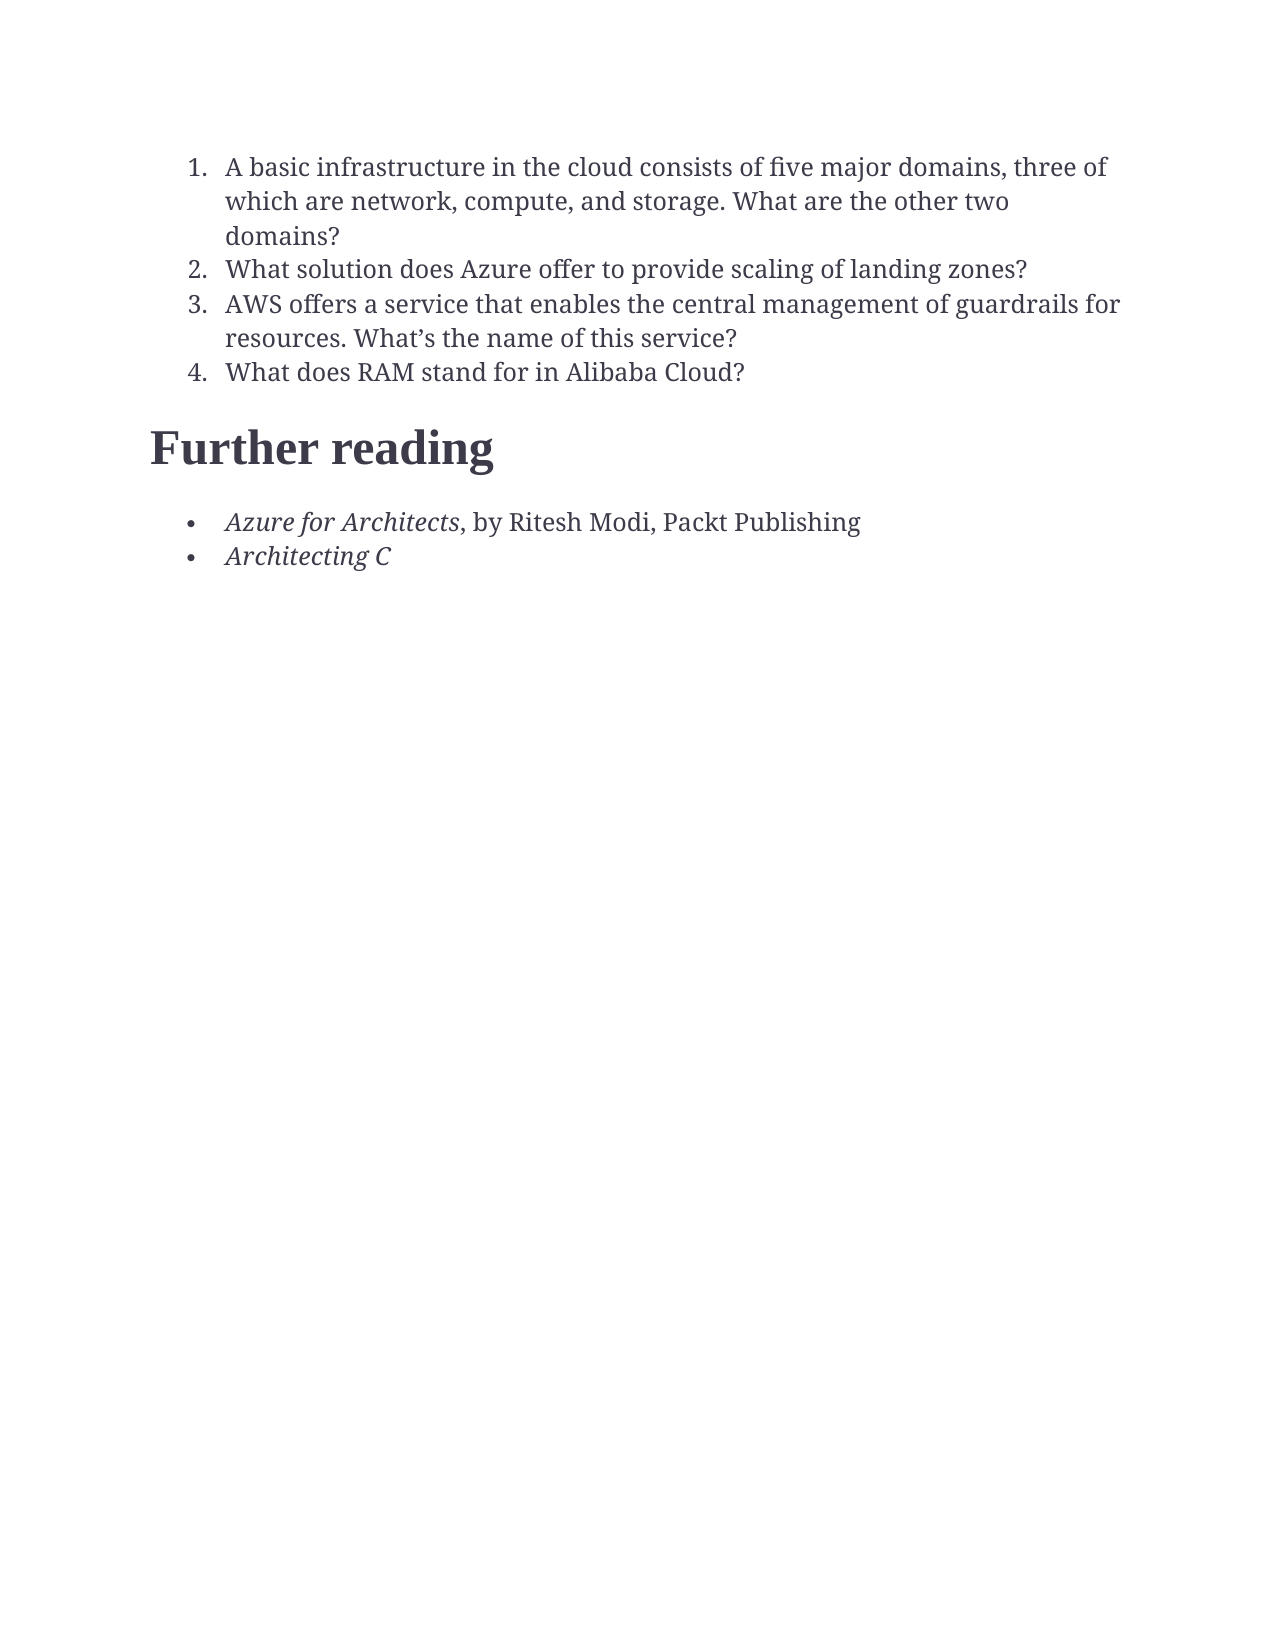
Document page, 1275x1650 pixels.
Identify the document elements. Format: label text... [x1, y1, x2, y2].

list What solution does Azure offer to provide scaling of landing zones? [187, 252, 1125, 286]
text Further reading [150, 418, 1125, 475]
list Azure for Architects, by Ritesh Modi, Packt Publishing [187, 504, 1125, 538]
list A basic infrastructure in the cloud consists of five major domains, three of which are network, compute, and storage. What are the other two domains? [187, 150, 1125, 252]
list Architecting C [187, 538, 1125, 572]
list AWS offers a service that enables the central management of guardrails for resources. What’s the name of this service? [187, 286, 1125, 354]
list What does RAM stand for in Alibaba Cloud? [187, 354, 1125, 388]
